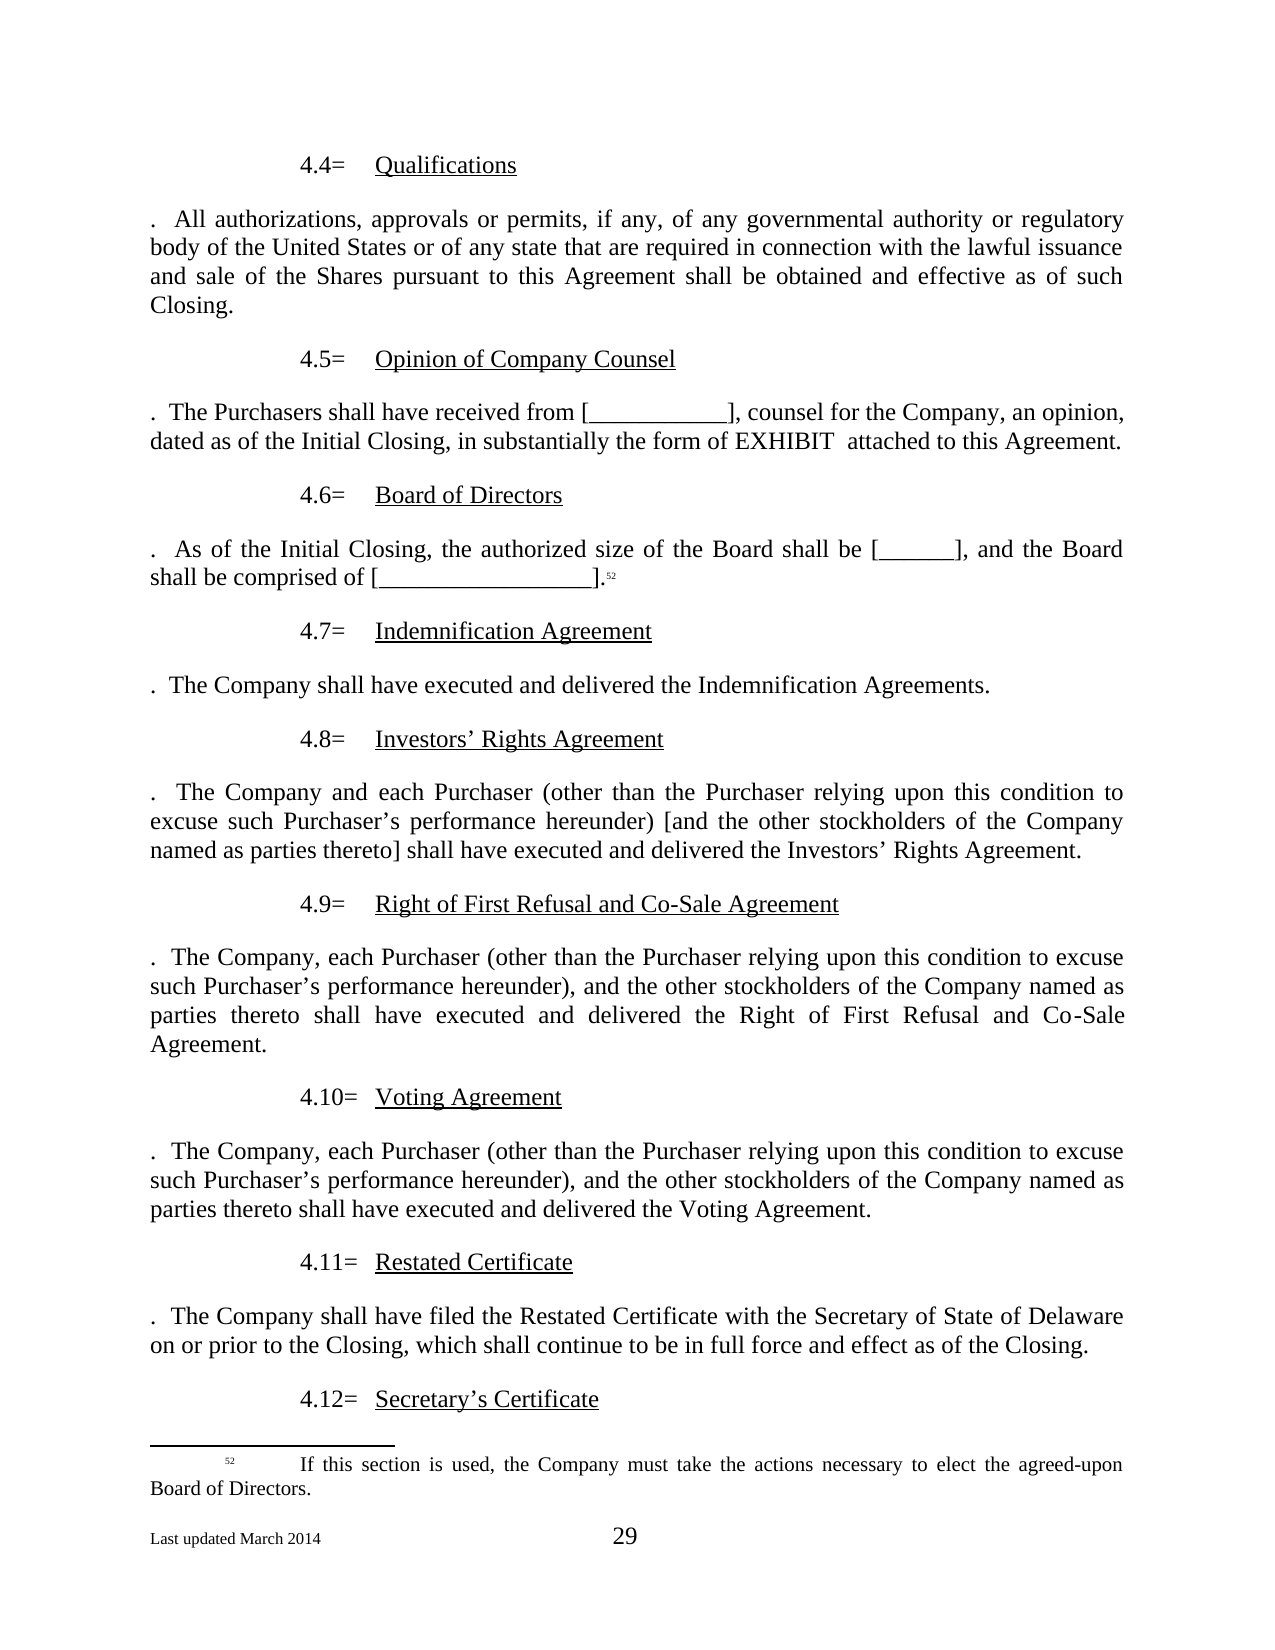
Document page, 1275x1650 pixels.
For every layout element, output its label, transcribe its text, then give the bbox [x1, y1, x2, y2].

subtitle 4.7= Indemnification Agreement [150, 616, 1125, 645]
text . The Company shall have filed the Restated Certificate with the Secretary of State of Delaware on or prior to the Closing, which shall continue to be in full force and effect as of the Closing. [150, 1301, 1125, 1359]
text . All authorizations, approvals or permits, if any, of any governmental authority or regulatory body of the United States or of any state that are required in connection with the lawful issuance and sale of the Shares pursuant to this Agreement shall be obtained and effective as of such Closing. [150, 204, 1125, 319]
subtitle 4.11= Restated Certificate [150, 1247, 1125, 1276]
text . The Company, each Purchaser (other than the Purchaser relying upon this condition to excuse such Purchaser’s performance hereunder), and the other stockholders of the Company named as parties thereto shall have executed and delivered the Voting Agreement. [150, 1136, 1125, 1222]
text . As of the Initial Closing, the authorized size of the Board shall be [______], and the Board shall be comprised of [_________________]. [150, 534, 1125, 591]
subtitle 4.6= Board of Directors [150, 480, 1125, 509]
subtitle 4.5= Opinion of Company Counsel [150, 344, 1125, 372]
subtitle 4.8= Investors’ Rights Agreement [150, 724, 1125, 752]
subtitle 4.4= Qualifications [150, 150, 1125, 179]
subtitle 4.12= Secretary’s Certificate [150, 1384, 1125, 1412]
subtitle 4.10= Voting Agreement [150, 1082, 1125, 1111]
text . The Company, each Purchaser (other than the Purchaser relying upon this condition to excuse such Purchaser’s performance hereunder), and the other stockholders of the Company named as parties thereto shall have executed and delivered the Right of First Refusal and Co-Sale Agreement. [150, 942, 1125, 1057]
text . The Company shall have executed and delivered the Indemnification Agreements. [150, 670, 1125, 699]
subtitle 4.9= Right of First Refusal and Co-Sale Agreement [150, 889, 1125, 917]
text . The Company and each Purchaser (other than the Purchaser relying upon this condition to excuse such Purchaser’s performance hereunder) [and the other stockholders of the Company named as parties thereto] shall have executed and delivered the Investors’ Rights Agreement. [150, 777, 1125, 864]
